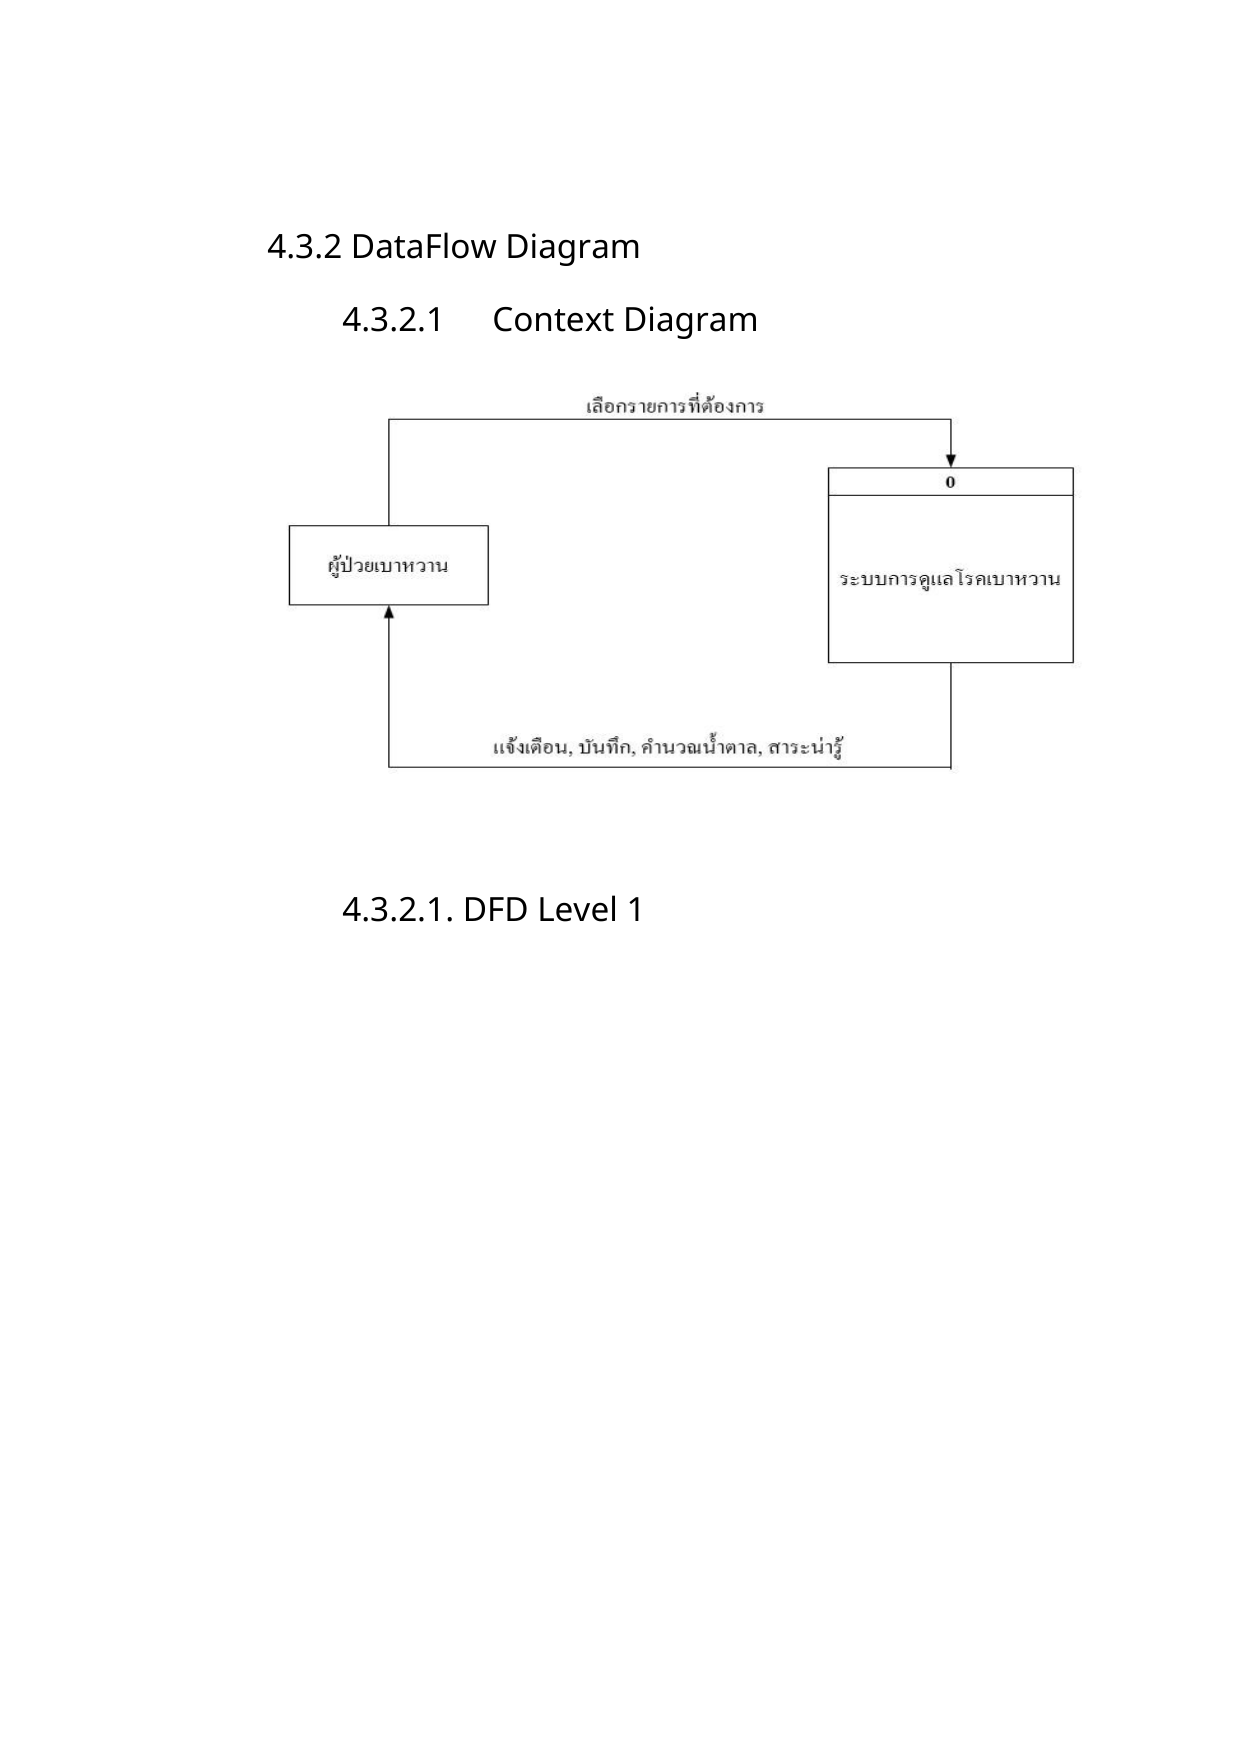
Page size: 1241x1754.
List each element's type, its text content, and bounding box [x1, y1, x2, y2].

text 4.3.2.1 Context Diagram [267, 296, 1090, 341]
text 4.3.2.1. DFD Level 1 [267, 886, 1090, 931]
text 4.3.2 DataFlow Diagram [192, 223, 1090, 268]
picture [267, 369, 1097, 788]
